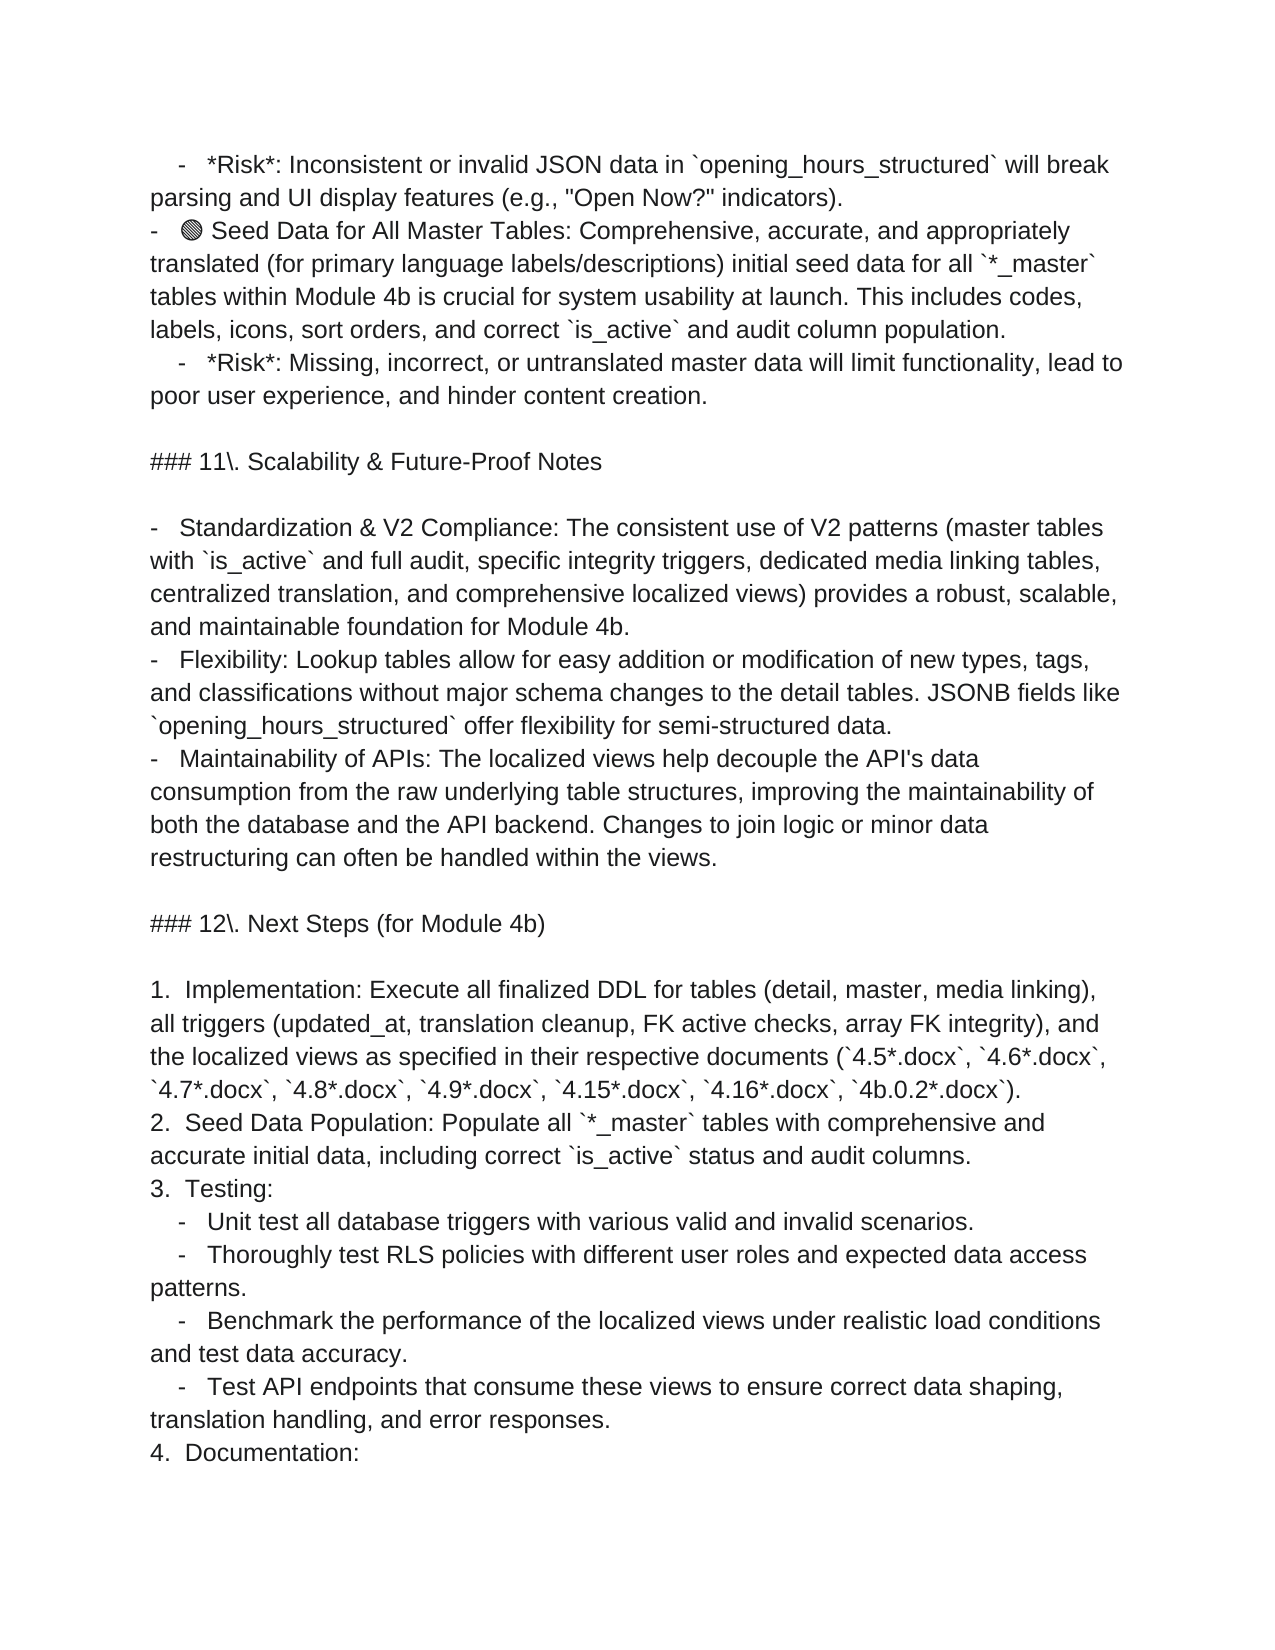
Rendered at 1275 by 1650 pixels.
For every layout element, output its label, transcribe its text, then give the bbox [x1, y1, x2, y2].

text - *Risk*: Missing, incorrect, or untranslated master data will limit functionality, lead to poor user experience, and hinder content creation. [150, 348, 1125, 410]
text - Benchmark the performance of the localized views under realistic load conditions and test data accuracy. [150, 1306, 1125, 1367]
text - 🟢 Seed Data for All Master Tables: Comprehensive, accurate, and appropriately translated (for primary language labels/descriptions) initial seed data for all `*_master` tables within Module 4b is crucial for system usability at launch. This includes codes, labels, icons, sort orders, and correct `is_active` and audit column population. [150, 216, 1125, 344]
text - Thoroughly test RLS policies with different user roles and expected data access patterns. [150, 1240, 1125, 1301]
text ### 11\. Scalability & Future-Proof Notes [150, 447, 1125, 476]
text - Test API endpoints that consume these views to ensure correct data shaping, translation handling, and error responses. [150, 1372, 1125, 1433]
text 3. Testing: [150, 1174, 1125, 1202]
text - Unit test all database triggers with various valid and invalid scenarios. [150, 1207, 1125, 1235]
text - Flexibility: Lookup tables allow for easy addition or modification of new types, tags, and classifications without major schema changes to the detail tables. JSONB fields like `opening_hours_structured` offer flexibility for semi-structured data. [150, 645, 1125, 740]
text 1. Implementation: Execute all finalized DDL for tables (detail, master, media linking), all triggers (updated_at, translation cleanup, FK active checks, array FK integrity), and the localized views as specified in their respective documents (`4.5*.docx`, `4.6*.docx`, `4.7*.docx`, `4.8*.docx`, `4.9*.docx`, `4.15*.docx`, `4.16*.docx`, `4b.0.2*.docx`). [150, 976, 1125, 1103]
text 4. Documentation: [150, 1438, 1125, 1467]
text - Maintainability of APIs: The localized views help decouple the API's data consumption from the raw underlying table structures, improving the maintainability of both the database and the API backend. Changes to join logic or minor data restructuring can often be handled within the views. [150, 744, 1125, 872]
text - *Risk*: Inconsistent or invalid JSON data in `opening_hours_structured` will break parsing and UI display features (e.g., "Open Now?" indicators). [150, 150, 1125, 212]
text - Standardization & V2 Compliance: The consistent use of V2 patterns (master tables with `is_active` and full audit, specific integrity triggers, dedicated media linking tables, centralized translation, and comprehensive localized views) provides a robust, scalable, and maintainable foundation for Module 4b. [150, 513, 1125, 641]
text ### 12\. Next Steps (for Module 4b) [150, 909, 1125, 938]
text 2. Seed Data Population: Populate all `*_master` tables with comprehensive and accurate initial data, including correct `is_active` status and audit columns. [150, 1108, 1125, 1169]
